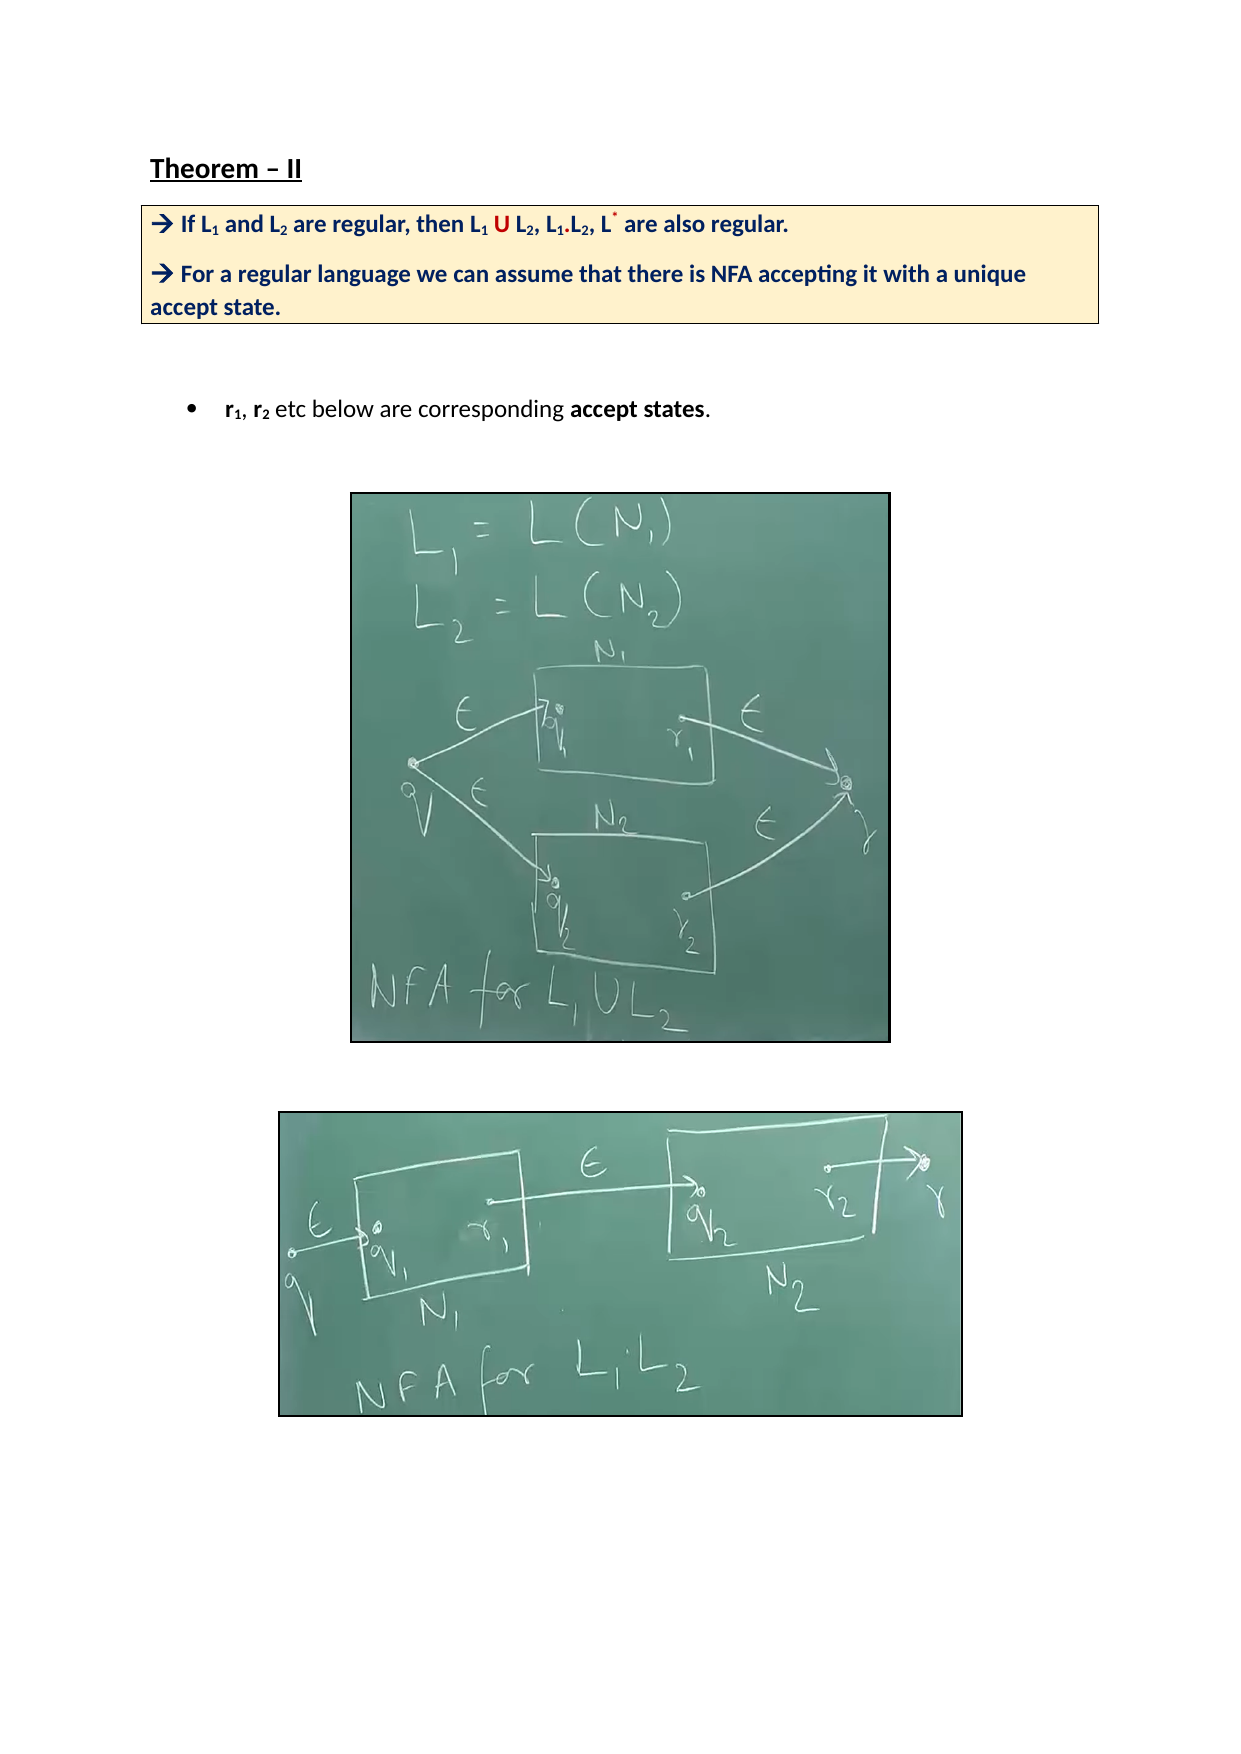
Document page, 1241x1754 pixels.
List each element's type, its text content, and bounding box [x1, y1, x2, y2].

text If L1 and L2 are regular, then L1 U L2, L1.L2, L* are also regular. [142, 206, 1098, 239]
text Theorem – II [150, 150, 1090, 186]
picture [280, 1113, 961, 1415]
text For a regular language we can assume that there is NFA accepting it with a unique accept state. [142, 255, 1098, 323]
picture [352, 494, 888, 1041]
list r1, r2 etc below are corresponding accept states. [187, 393, 1090, 423]
